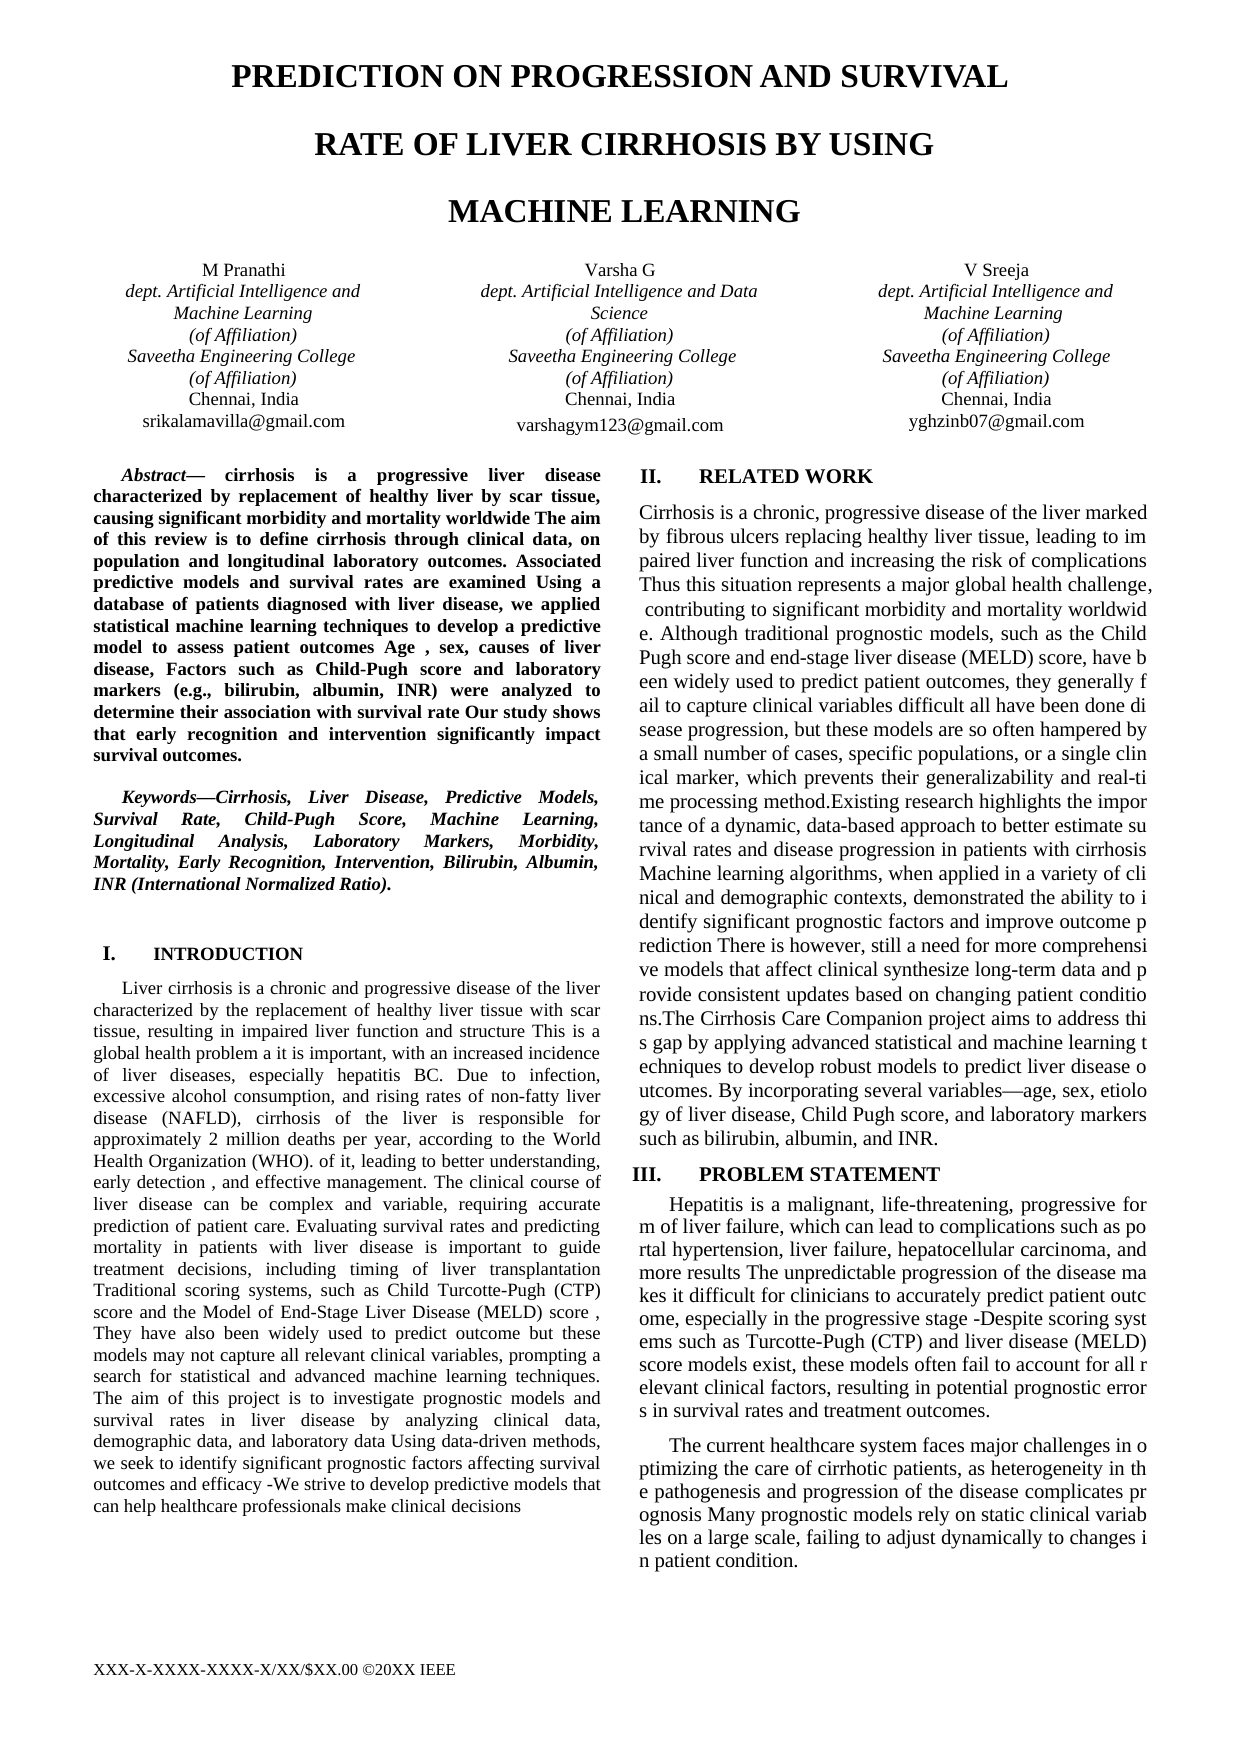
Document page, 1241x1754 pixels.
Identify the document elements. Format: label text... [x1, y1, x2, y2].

text varshagym123@gmail.com [469, 414, 771, 435]
text Keywords—Cirrhosis, Liver Disease, Predictive Models, Survival Rate, Child-Pugh Score, Machine Learning, Longitudinal Analysis, Laboratory Markers, Morbidity, Mortality, Early Recognition, Intervention, Bilirubin, Albumin, INR (International Normalized Ratio). [93, 786, 601, 894]
subtitle Cirrhosis is a chronic, progressive disease of the liver marked by fibrous ulcers replacing healthy liver tissue, leading to impaired liver function and increasing the risk of complications Thus this situation represents a major global health challenge, contributing to significant morbidity and mortality worldwide. Although traditional prognostic models, such as the Child Pugh score and end-stage liver disease (MELD) score, have been widely used to predict patient outcomes, they generally fail to capture clinical variables difficult all have been done disease progression, but these models are so often hampered by a small number of cases, specific populations, or a single clinical marker, which prevents their generalizability and real-time processing method.Existing research highlights the importance of a dynamic, data-based approach to better estimate survival rates and disease progression in patients with cirrhosis Machine learning algorithms, when applied in a variety of clinical and demographic contexts, demonstrated the ability to identify significant prognostic factors and improve outcome prediction There is however, still a need for more comprehensive models that affect clinical synthesize long-term data and provide consistent updates based on changing patient conditions.The Cirrhosis Care Companion project aims to address this gap by applying advanced statistical and machine learning techniques to develop robust models to predict liver disease outcomes. By incorporating several variables—age, sex, etiology of liver disease, Child Pugh score, and laboratory markers such as bilirubin, albumin, and INR. [639, 500, 1147, 1150]
text Varsha G dept. Artificial Intelligence and Data Science (of Affiliation) Saveetha Engineering College (of Affiliation) Chennai, India [469, 259, 771, 410]
text M Pranathi dept. Artificial Intelligence and Machine Learning (of Affiliation) Saveetha Engineering College (of Affiliation) Chennai, India srikalamavilla@gmail.com [93, 259, 394, 431]
text The current healthcare system faces major challenges in optimizing the care of cirrhotic patients, as heterogeneity in the pathogenesis and progression of the disease complicates prognosis Many prognostic models rely on static clinical variables on a large scale, failing to adjust dynamically to changes in patient condition. [639, 1434, 1147, 1572]
text PREDICTION ON PROGRESSION AND SURVIVAL [93, 56, 1147, 94]
text Hepatitis is a malignant, life-threatening, progressive form of liver failure, which can lead to complications such as portal hypertension, liver failure, hepatocellular carcinoma, and more results The unpredictable progression of the disease makes it difficult for clinicians to accurately predict patient outcome, especially in the progressive stage -Despite scoring systems such as Turcotte-Pugh (CTP) and liver disease (MELD) score models exist, these models often fail to account for all relevant clinical factors, resulting in potential prognostic errors in survival rates and treatment outcomes. [639, 1193, 1147, 1422]
text Abstract— cirrhosis is a progressive liver disease characterized by replacement of healthy liver by scar tissue, causing significant morbidity and mortality worldwide The aim of this review is to define cirrhosis through clinical data, on population and longitudinal laboratory outcomes. Associated predictive models and survival rates are examined Using a database of patients diagnosed with liver disease, we applied statistical machine learning techniques to develop a predictive model to assess patient outcomes Age , sex, causes of liver disease, Factors such as Child-Pugh score and laboratory markers (e.g., bilirubin, albumin, INR) were analyzed to determine their association with survival rate Our study shows that early recognition and intervention significantly impact survival outcomes. [93, 464, 601, 766]
subtitle PROBLEM STATEMENT [639, 1162, 1147, 1186]
list INTRODUCTION [93, 941, 601, 965]
text MACHINE LEARNING [93, 191, 1147, 229]
subtitle RELATED WORK [639, 464, 1147, 488]
text V Sreeja dept. Artificial Intelligence and Machine Learning (of Affiliation) Saveetha Engineering College (of Affiliation) Chennai, India yghzinb07@gmail.com [846, 259, 1147, 431]
text RATE OF LIVER CIRRHOSIS BY USING [93, 124, 1147, 162]
text Liver cirrhosis is a chronic and progressive disease of the liver characterized by the replacement of healthy liver tissue with scar tissue, resulting in impaired liver function and structure This is a global health problem a it is important, with an increased incidence of liver diseases, especially hepatitis BC. Due to infection, excessive alcohol consumption, and rising rates of non-fatty liver disease (NAFLD), cirrhosis of the liver is responsible for approximately 2 million deaths per year, according to the World Health Organization (WHO). of it, leading to better understanding, early detection , and effective management. The clinical course of liver disease can be complex and variable, requiring accurate prediction of patient care. Evaluating survival rates and predicting mortality in patients with liver disease is important to guide treatment decisions, including timing of liver transplantation Traditional scoring systems, such as Child Turcotte-Pugh (CTP) score and the Model of End-Stage Liver Disease (MELD) score , They have also been widely used to predict outcome but these models may not capture all relevant clinical variables, prompting a search for statistical and advanced machine learning techniques. The aim of this project is to investigate prognostic models and survival rates in liver disease by analyzing clinical data, demographic data, and laboratory data Using data-driven methods, we seek to identify significant prognostic factors affecting survival outcomes and efficacy -We strive to develop predictive models that can help healthcare professionals make clinical decisions [93, 977, 601, 1516]
